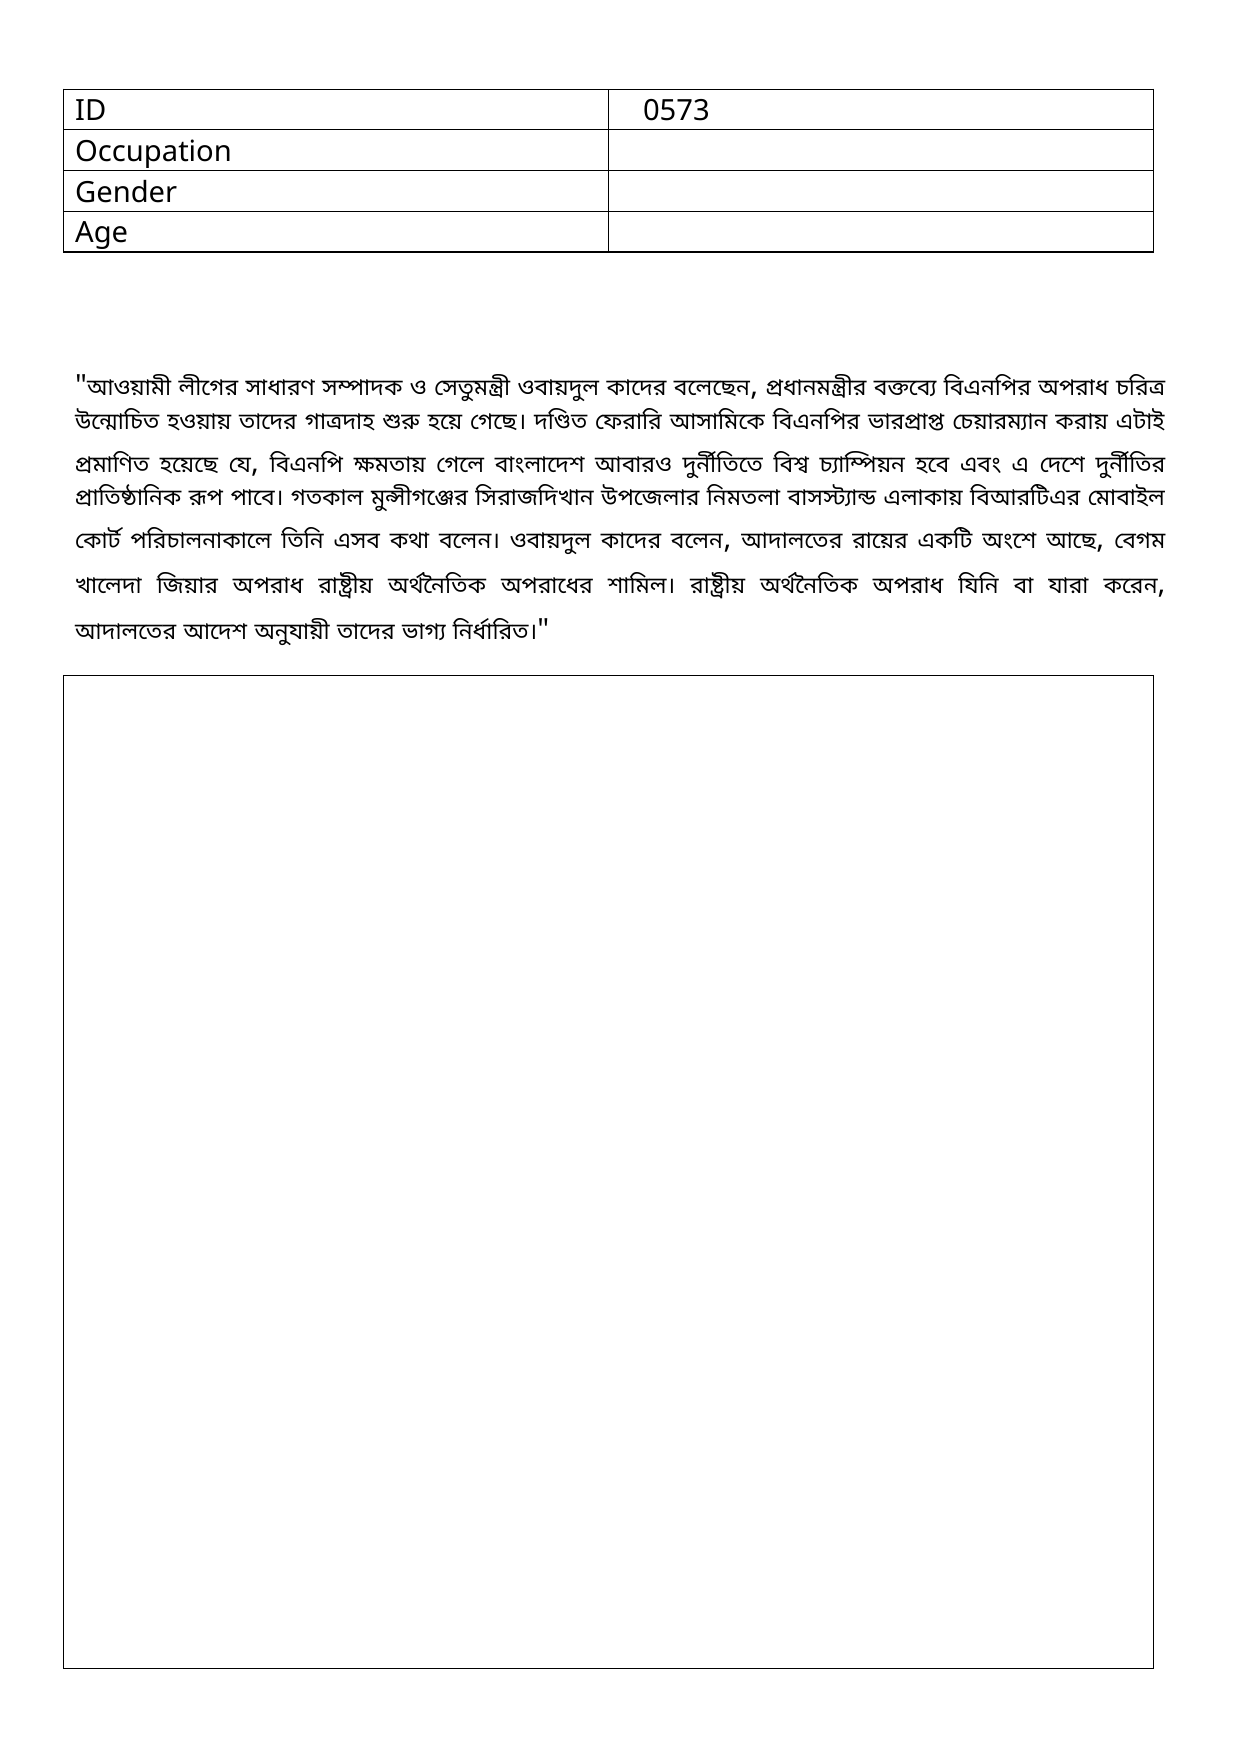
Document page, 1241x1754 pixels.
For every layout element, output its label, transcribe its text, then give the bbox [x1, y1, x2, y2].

text "আওয়ামী লীগের সাধারণ সম্পাদক ও সেতুমন্ত্রী ওবায়দুল কাদের বলেছেন, প্রধানমন্ত্রীর বক্তব্যে বিএনপির অপরাধ চরিত্র উন্মোচিত হওয়ায় তাদের গাত্রদাহ শুরু হয়ে গেছে। দণ্ডিত ফেরারি আসামিকে বিএনপির ভারপ্রাপ্ত চেয়ারম্যান করায় এটাই প্রমাণিত হয়েছে যে, বিএনপি ক্ষমতায় গেলে বাংলাদেশ আবারও দুর্নীতিতে বিশ্ব চ্যাম্পিয়ন হবে এবং এ দেশে দুর্নীতির প্রাতিষ্ঠানিক রূপ পাবে। গতকাল মুন্সীগঞ্জের সিরাজদিখান উপজেলার নিমতলা বাসস্ট্যান্ড এলাকায় বিআরটিএর মোবাইল কোর্ট পরিচালনাকালে তিনি এসব কথা বলেন। ওবায়দুল কাদের বলেন, আদালতের রায়ের একটি অংশে আছে, বেগম খালেদা জিয়ার অপরাধ রাষ্ট্রীয় অর্থনৈতিক অপরাধের শামিল। রাষ্ট্রীয় অর্থনৈতিক অপরাধ যিনি বা যারা করেন, আদালতের আদেশ অনুযায়ী তাদের ভাগ্য নির্ধারিত।" [75, 364, 1165, 648]
table_header [64, 676, 1153, 1668]
table_cell Age [64, 212, 608, 251]
table_cell [609, 212, 1153, 251]
table_header ID [64, 90, 608, 129]
table_cell Gender [64, 171, 608, 211]
table_cell Occupation [64, 130, 608, 170]
table_cell [609, 130, 1153, 170]
table_cell [609, 171, 1153, 211]
table_header 0573 [609, 90, 1153, 129]
